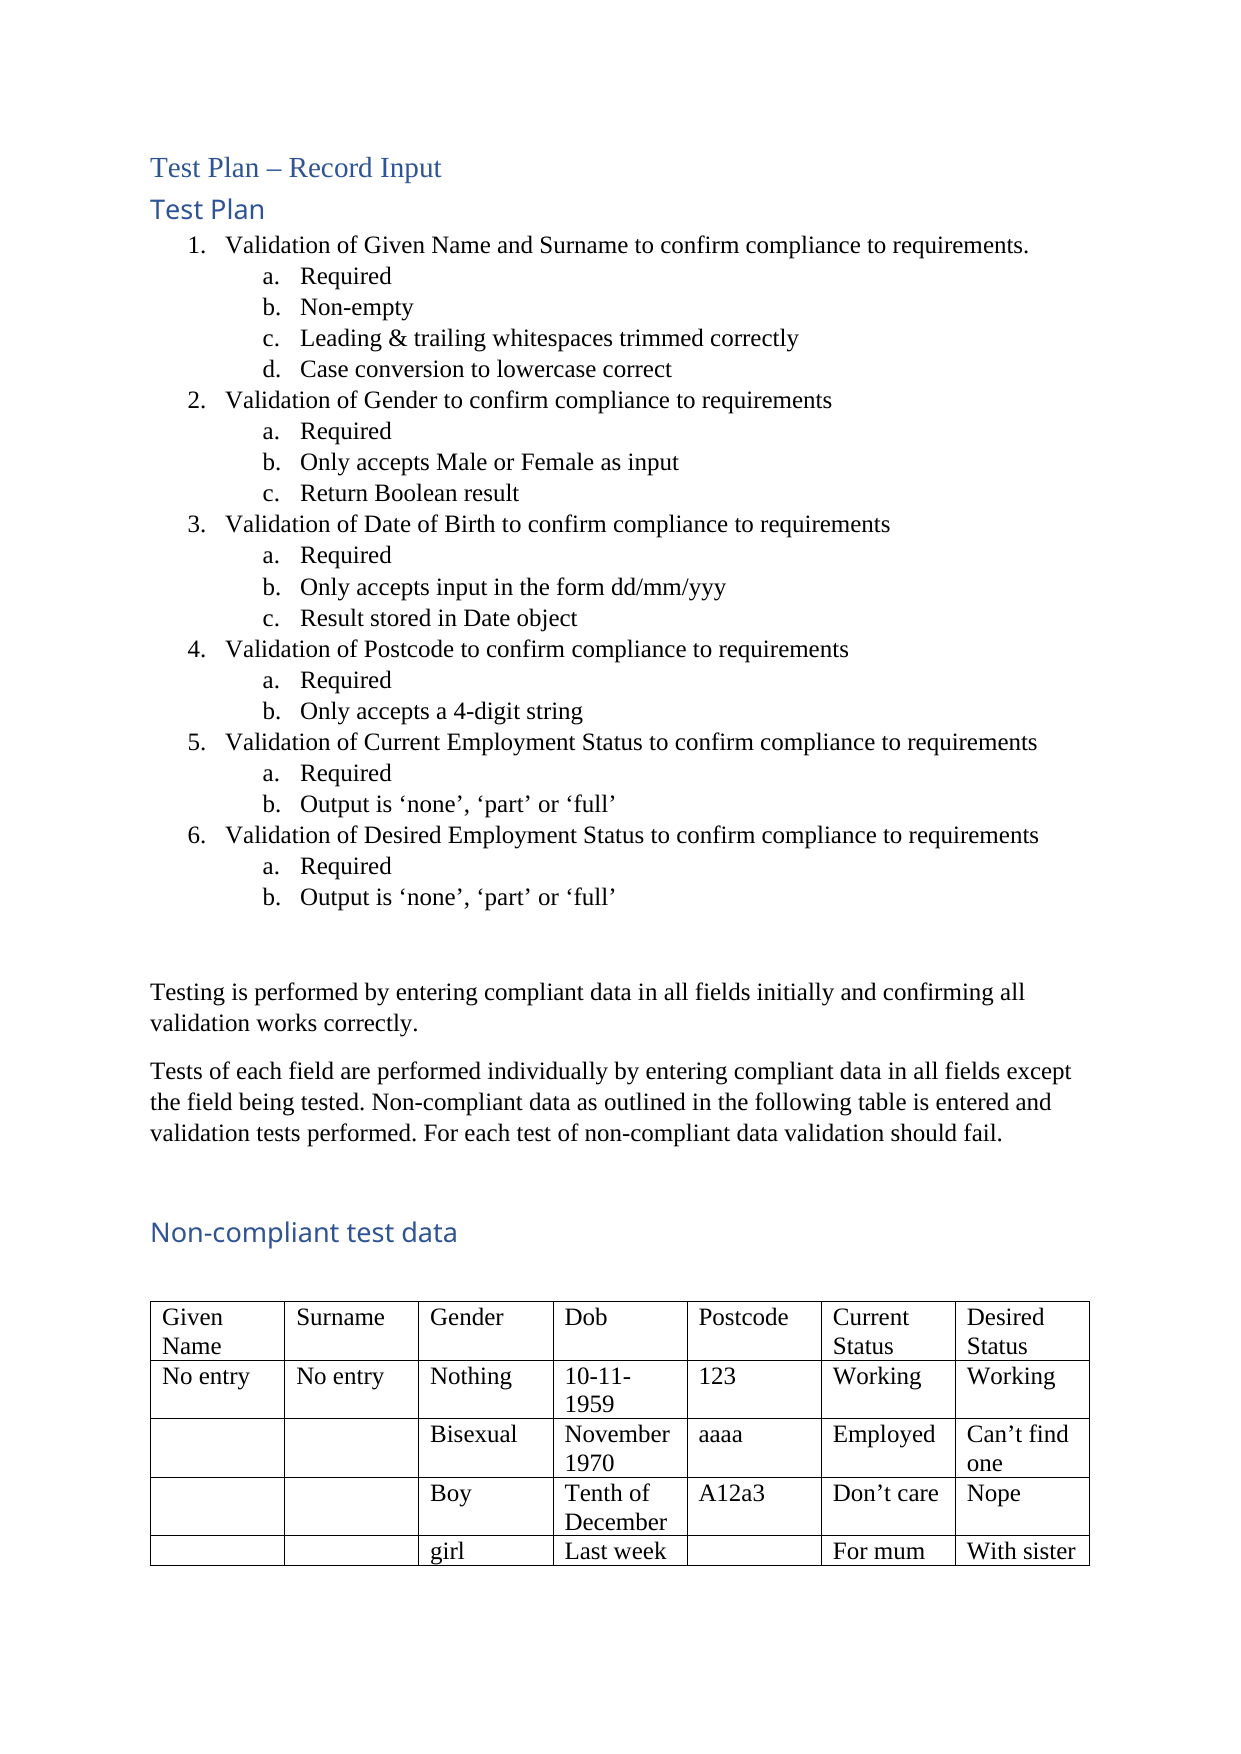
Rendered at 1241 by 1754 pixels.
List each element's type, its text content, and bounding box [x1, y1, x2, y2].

table_cell girl [419, 1536, 553, 1565]
list Return Boolean result [262, 478, 1090, 507]
list Case conversion to lowercase correct [262, 354, 1090, 383]
table_header Dob [554, 1302, 687, 1360]
table_cell Can’t find one [956, 1419, 1089, 1477]
table_cell Nope [956, 1478, 1089, 1535]
table_cell Last week [554, 1536, 687, 1565]
table_cell No entry [151, 1361, 284, 1418]
subtitle Test Plan [150, 190, 1090, 227]
list Only accepts a 4-digit string [262, 696, 1090, 724]
table_cell A12a3 [688, 1478, 821, 1535]
table_cell Bisexual [419, 1419, 553, 1477]
list Validation of Desired Employment Status to confirm compliance to requirements [187, 820, 1090, 849]
list Non-empty [262, 292, 1090, 321]
table_cell Tenth of December [554, 1478, 687, 1535]
table_header Surname [285, 1302, 418, 1360]
table_header Desired Status [956, 1302, 1089, 1360]
table_cell [285, 1419, 418, 1477]
table_cell 10-11-1959 [554, 1361, 687, 1418]
list Validation of Given Name and Surname to confirm compliance to requirements. [187, 230, 1090, 259]
subtitle Non-compliant test data [150, 1214, 1090, 1251]
list Result stored in Date object [262, 603, 1090, 631]
list Validation of Postcode to confirm compliance to requirements [187, 634, 1090, 662]
table_header Gender [419, 1302, 553, 1360]
table_cell [151, 1536, 284, 1565]
list Required [262, 665, 1090, 693]
text Testing is performed by entering compliant data in all fields initially and confirming all validation works correctly. [150, 977, 1090, 1037]
table_cell [285, 1478, 418, 1535]
table_cell Working [822, 1361, 955, 1418]
text Tests of each field are performed individually by entering compliant data in all fields except the field being tested. Non-compliant data as outlined in the following table is entered and validation tests performed. For each test of non-compliant data validation should fail. [150, 1056, 1090, 1147]
list Validation of Date of Birth to confirm compliance to requirements [187, 509, 1090, 538]
list Only accepts Male or Female as input [262, 447, 1090, 476]
table_cell [151, 1419, 284, 1477]
table_cell [285, 1536, 418, 1565]
table_cell With sister [956, 1536, 1089, 1565]
list Validation of Current Employment Status to confirm compliance to requirements [187, 727, 1090, 756]
list Validation of Gender to confirm compliance to requirements [187, 385, 1090, 414]
list Required [262, 758, 1090, 787]
table_cell Don’t care [822, 1478, 955, 1535]
list Required [262, 851, 1090, 880]
list Output is ‘none’, ‘part’ or ‘full’ [262, 789, 1090, 818]
table_cell Employed [822, 1419, 955, 1477]
table_cell November 1970 [554, 1419, 687, 1477]
list Leading & trailing whitespaces trimmed correctly [262, 323, 1090, 352]
table_cell Boy [419, 1478, 553, 1535]
table_cell 123 [688, 1361, 821, 1418]
table_cell [688, 1536, 821, 1565]
list Required [262, 541, 1090, 569]
list Required [262, 261, 1090, 290]
table_cell [151, 1478, 284, 1535]
table_cell Nothing [419, 1361, 553, 1418]
table_header Postcode [688, 1302, 821, 1360]
table_cell For mum [822, 1536, 955, 1565]
list Output is ‘none’, ‘part’ or ‘full’ [262, 882, 1090, 911]
table_cell Working [956, 1361, 1089, 1418]
table_header Given Name [151, 1302, 284, 1360]
subtitle Test Plan – Record Input [150, 150, 1090, 183]
table_header Current Status [822, 1302, 955, 1360]
table_cell No entry [285, 1361, 418, 1418]
list Only accepts input in the form dd/mm/yyy [262, 572, 1090, 600]
list Required [262, 416, 1090, 445]
table_cell aaaa [688, 1419, 821, 1477]
